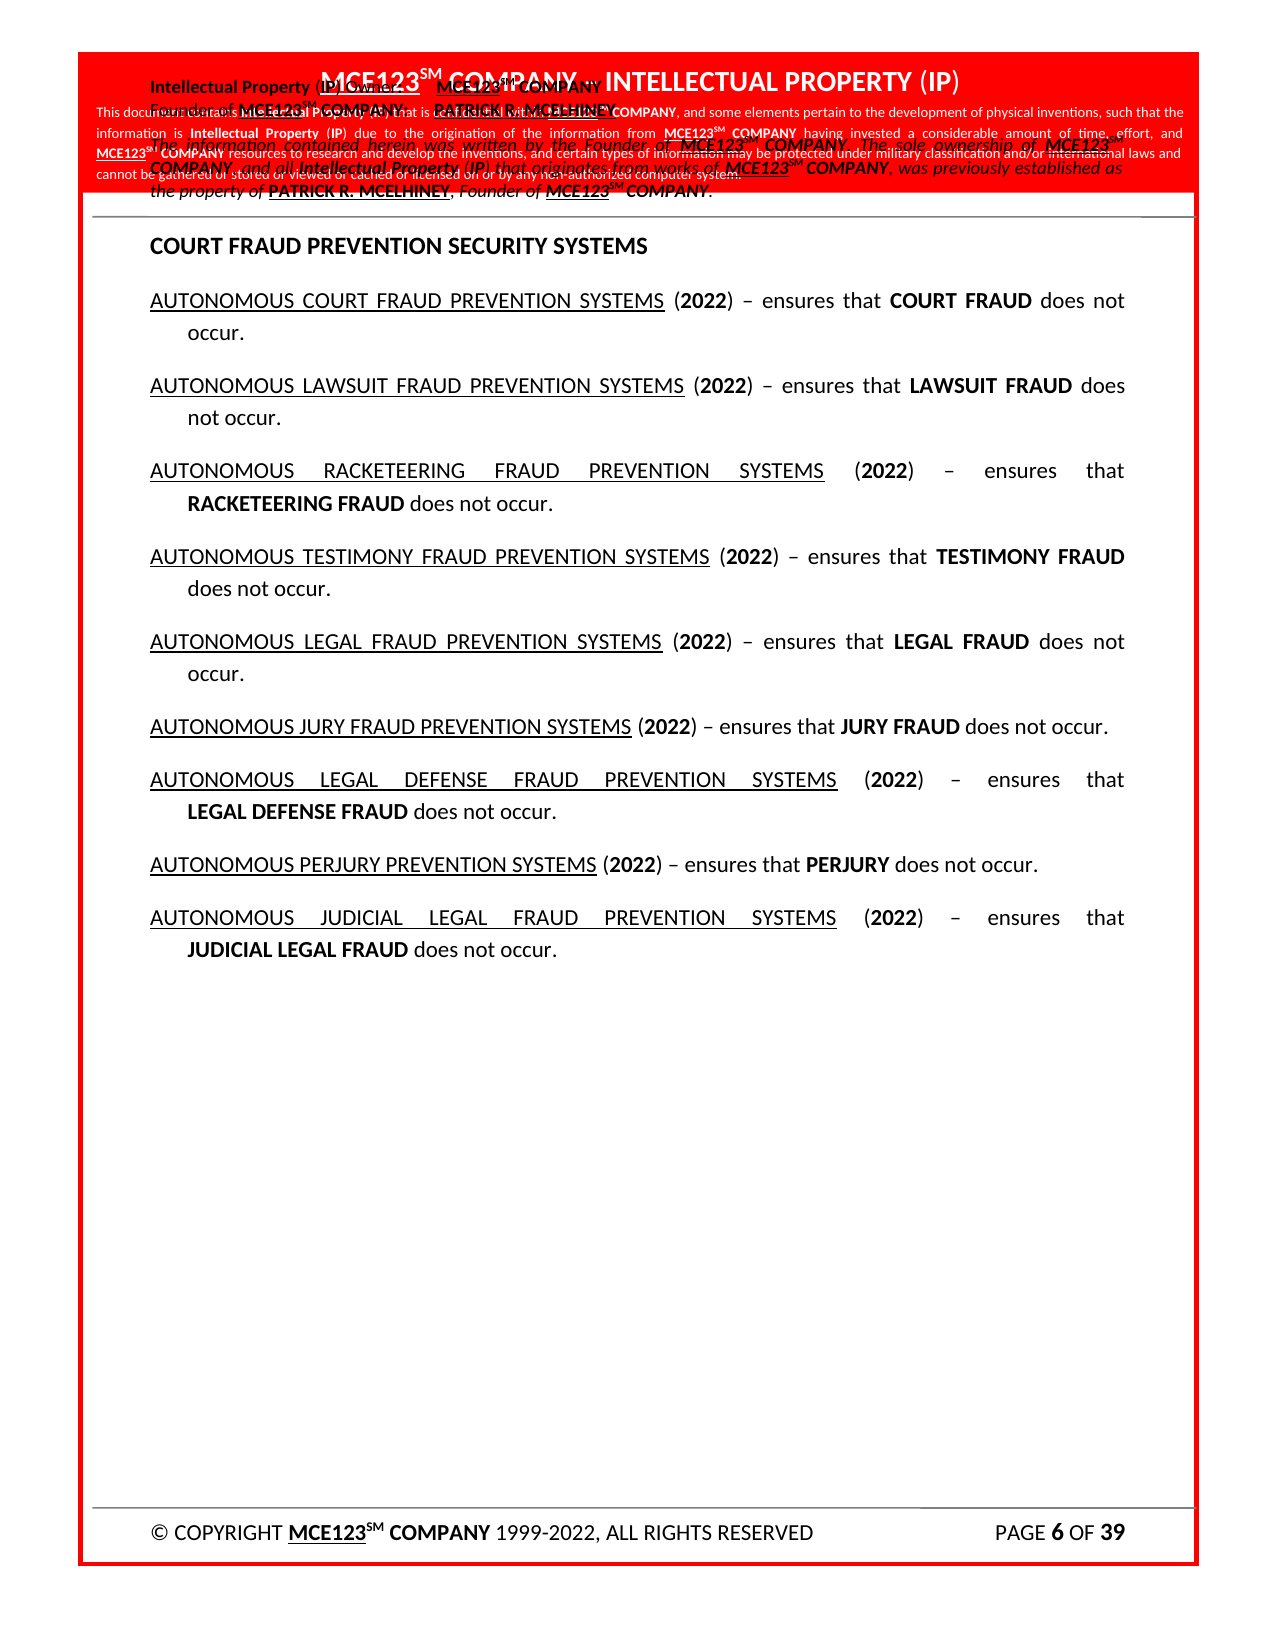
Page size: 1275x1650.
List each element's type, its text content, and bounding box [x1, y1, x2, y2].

text AUTONOMOUS LEGAL DEFENSE FRAUD PREVENTION SYSTEMS (2022) – ensures that LEGAL DEFENSE FRAUD does not occur. [150, 765, 1125, 825]
text AUTONOMOUS TESTIMONY FRAUD PREVENTION SYSTEMS (2022) – ensures that TESTIMONY FRAUD does not occur. [150, 542, 1125, 602]
text COURT FRAUD PREVENTION SECURITY SYSTEMS [150, 230, 1125, 261]
text AUTONOMOUS PERJURY PREVENTION SYSTEMS (2022) – ensures that PERJURY does not occur. [150, 850, 1125, 878]
text AUTONOMOUS LEGAL FRAUD PREVENTION SYSTEMS (2022) – ensures that LEGAL FRAUD does not occur. [150, 627, 1125, 687]
text AUTONOMOUS LAWSUIT FRAUD PREVENTION SYSTEMS (2022) – ensures that LAWSUIT FRAUD does not occur. [150, 371, 1125, 432]
text AUTONOMOUS RACKETEERING FRAUD PREVENTION SYSTEMS (2022) – ensures that RACKETEERING FRAUD does not occur. [150, 457, 1125, 517]
text AUTONOMOUS JURY FRAUD PREVENTION SYSTEMS (2022) – ensures that JURY FRAUD does not occur. [150, 712, 1125, 740]
text AUTONOMOUS JUDICIAL LEGAL FRAUD PREVENTION SYSTEMS (2022) – ensures that JUDICIAL LEGAL FRAUD does not occur. [150, 903, 1125, 964]
text AUTONOMOUS COURT FRAUD PREVENTION SYSTEMS (2022) – ensures that COURT FRAUD does not occur. [150, 286, 1125, 346]
